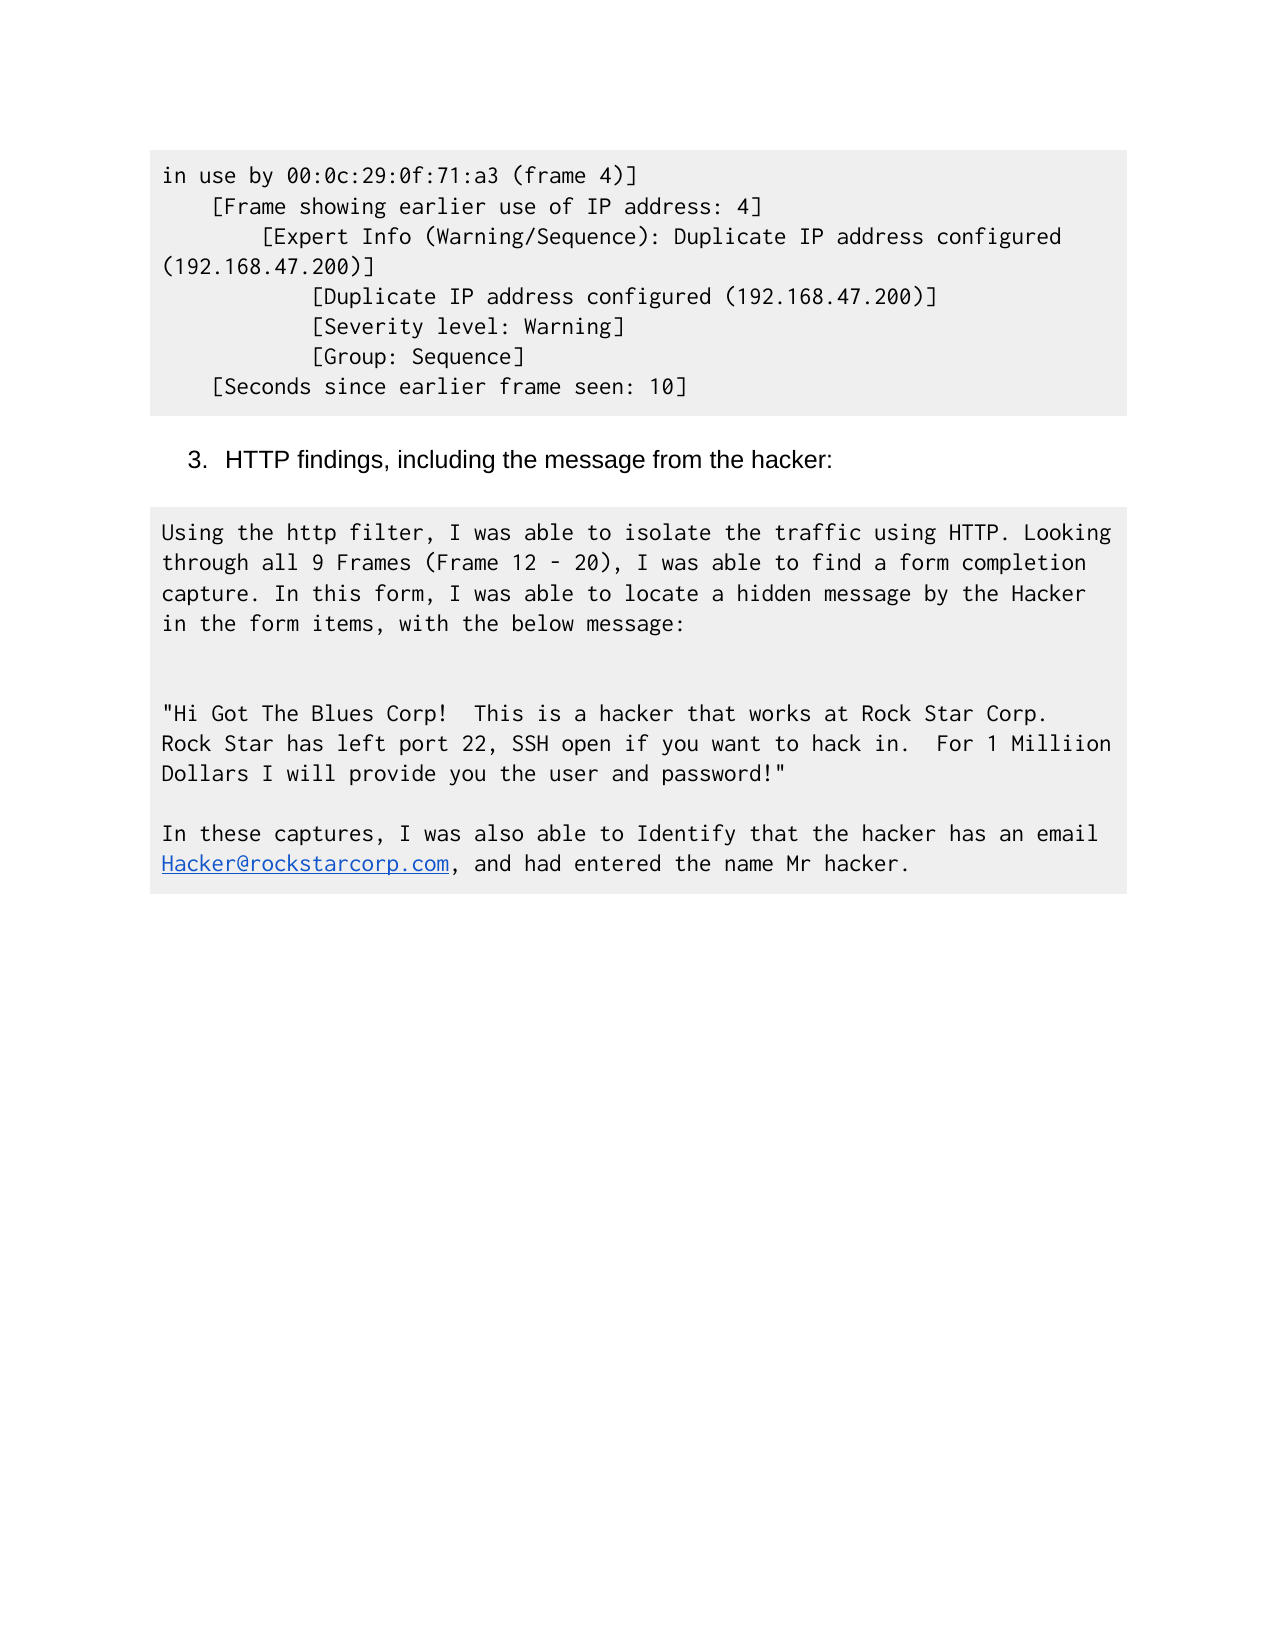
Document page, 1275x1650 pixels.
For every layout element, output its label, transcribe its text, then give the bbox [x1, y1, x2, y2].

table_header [152, 152, 1125, 414]
table_header Using the http filter, I was able to isolate the traffic using HTTP. Looking through all 9 Frames (Frame 12 - 20), I was able to find a form completion capture. In this form, I was able to locate a hidden message by the Hacker in the form items, with the below message: "Hi Got The Blues Corp! This is a hacker that works at Rock Star Corp. Rock Star has left port 22, SSH open if you want to hack in. For 1 Milliion Dollars I will provide you the user and password!" In these captures, I was also able to Identify that the hacker has an email Hacker@rockstarcorp.com, and had entered the name Mr hacker. [152, 509, 1125, 891]
list HTTP findings, including the message from the hacker: [187, 445, 1125, 474]
